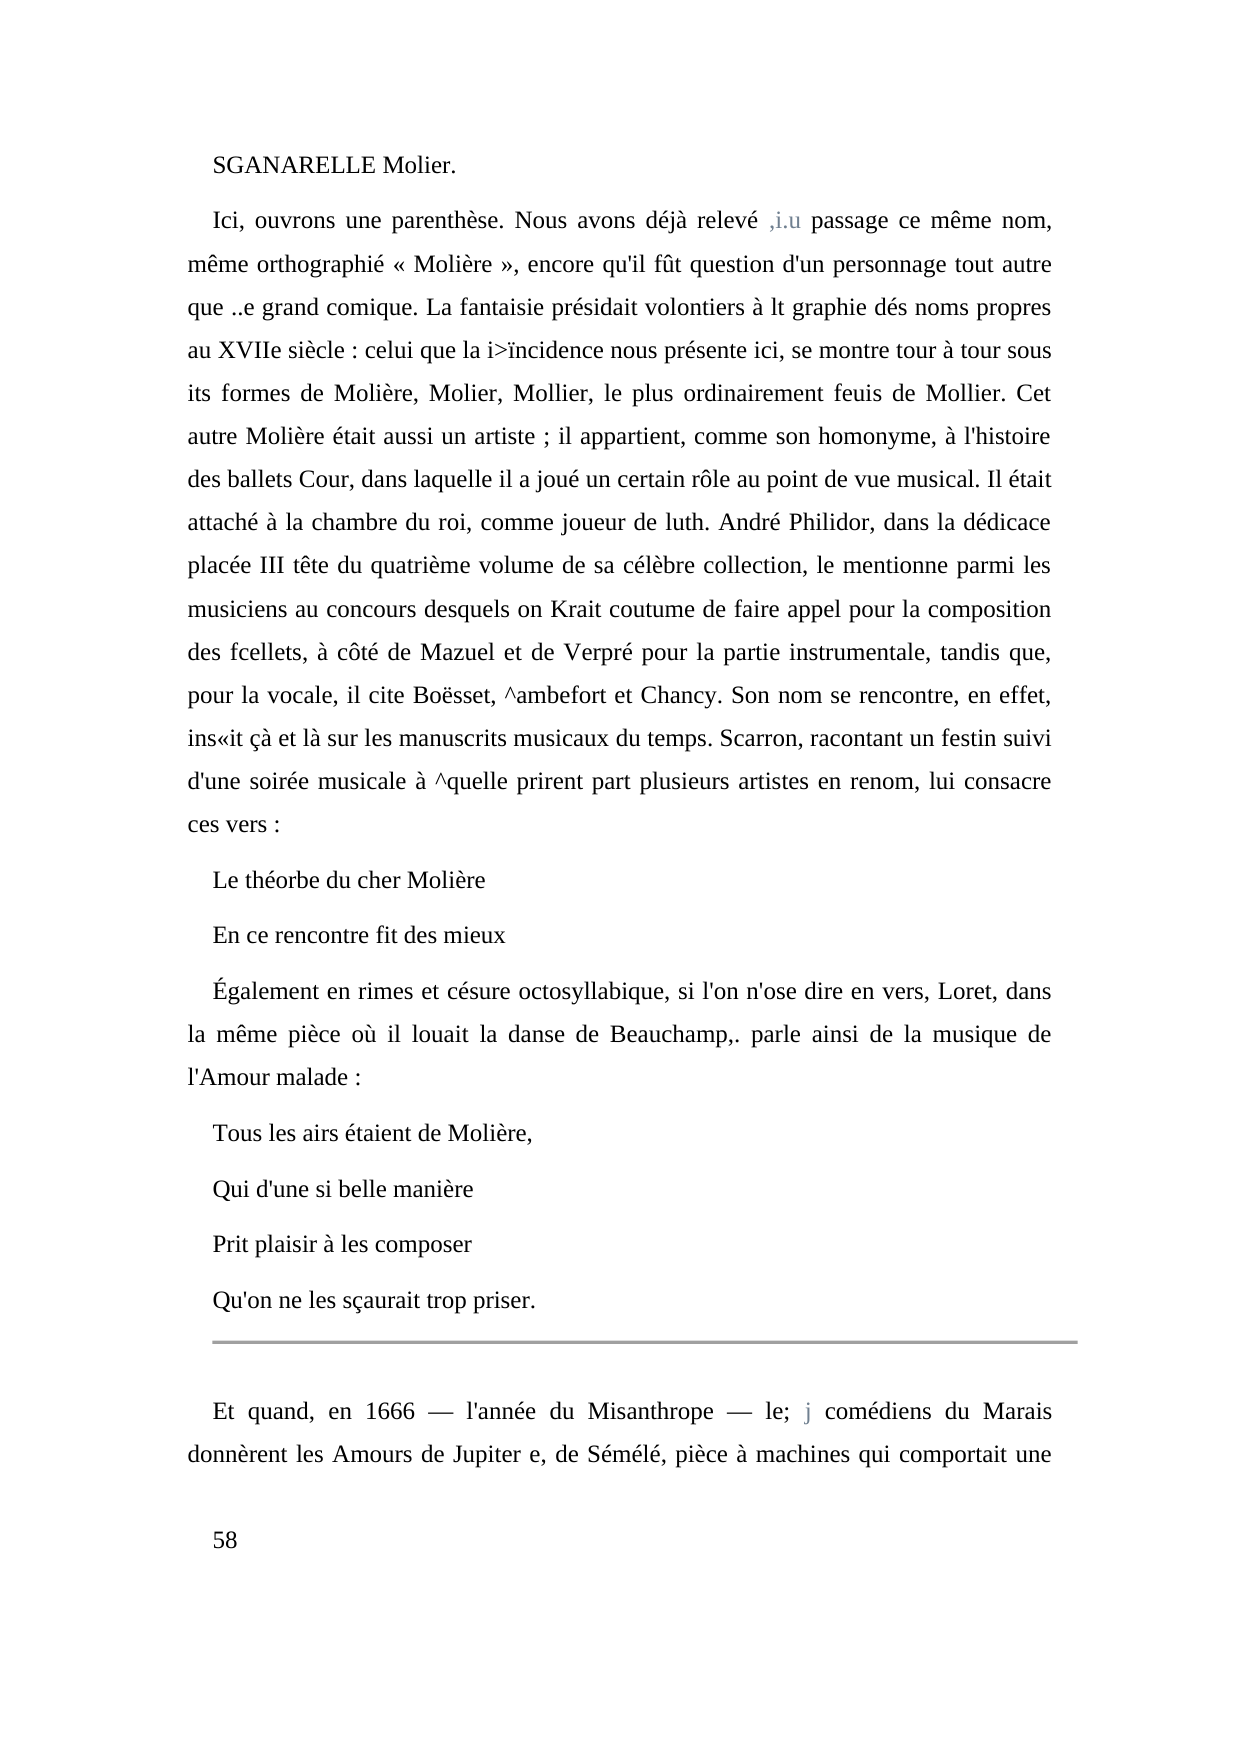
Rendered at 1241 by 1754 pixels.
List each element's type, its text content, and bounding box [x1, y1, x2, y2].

text Qui d'une si belle manière [187, 1174, 1053, 1202]
text Tous les airs étaient de Molière, [187, 1118, 1053, 1147]
text SGANARELLE Molier. [187, 150, 1053, 179]
text En ce rencontre fit des mieux [187, 921, 1053, 949]
text Qu'on ne les sçaurait trop priser. [187, 1285, 1053, 1314]
text Ici, ouvrons une parenthèse. Nous avons déjà relevé ,i.u passage ce même nom, même orthographié « Molière », encore qu'il fût question d'un personnage tout autre que ..e grand comique. La fantaisie présidait volontiers à lt graphie dés noms propres au XVIIe siècle : celui que la i>ïncidence nous présente ici, se montre tour à tour sous its formes de Molière, Molier, Mollier, le plus ordinairement feuis de Mollier. Cet autre Molière était aussi un artiste ; il appartient, comme son homonyme, à l'histoire des ballets Cour, dans laquelle il a joué un certain rôle au point de vue musical. Il était attaché à la chambre du roi, comme joueur de luth. André Philidor, dans la dédicace placée III tête du quatrième volume de sa célèbre collection, le mentionne parmi les musiciens au concours desquels on Krait coutume de faire appel pour la composition des fcellets, à côté de Mazuel et de Verpré pour la partie instrumentale, tandis que, pour la vocale, il cite Boësset, ^ambefort et Chancy. Son nom se rencontre, en effet, ins«it çà et là sur les manuscrits musicaux du temps. Scarron, racontant un festin suivi d'une soirée musicale à ^quelle prirent part plusieurs artistes en renom, lui consacre ces vers : [187, 206, 1053, 838]
text Également en rimes et césure octosyllabique, si l'on n'ose dire en vers, Loret, dans la même pièce où il louait la danse de Beauchamp,. parle ainsi de la musique de l'Amour malade : [187, 976, 1053, 1091]
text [187, 1396, 1053, 1468]
text Prit plaisir à les composer [187, 1229, 1053, 1258]
text Le théorbe du cher Molière [187, 865, 1053, 894]
